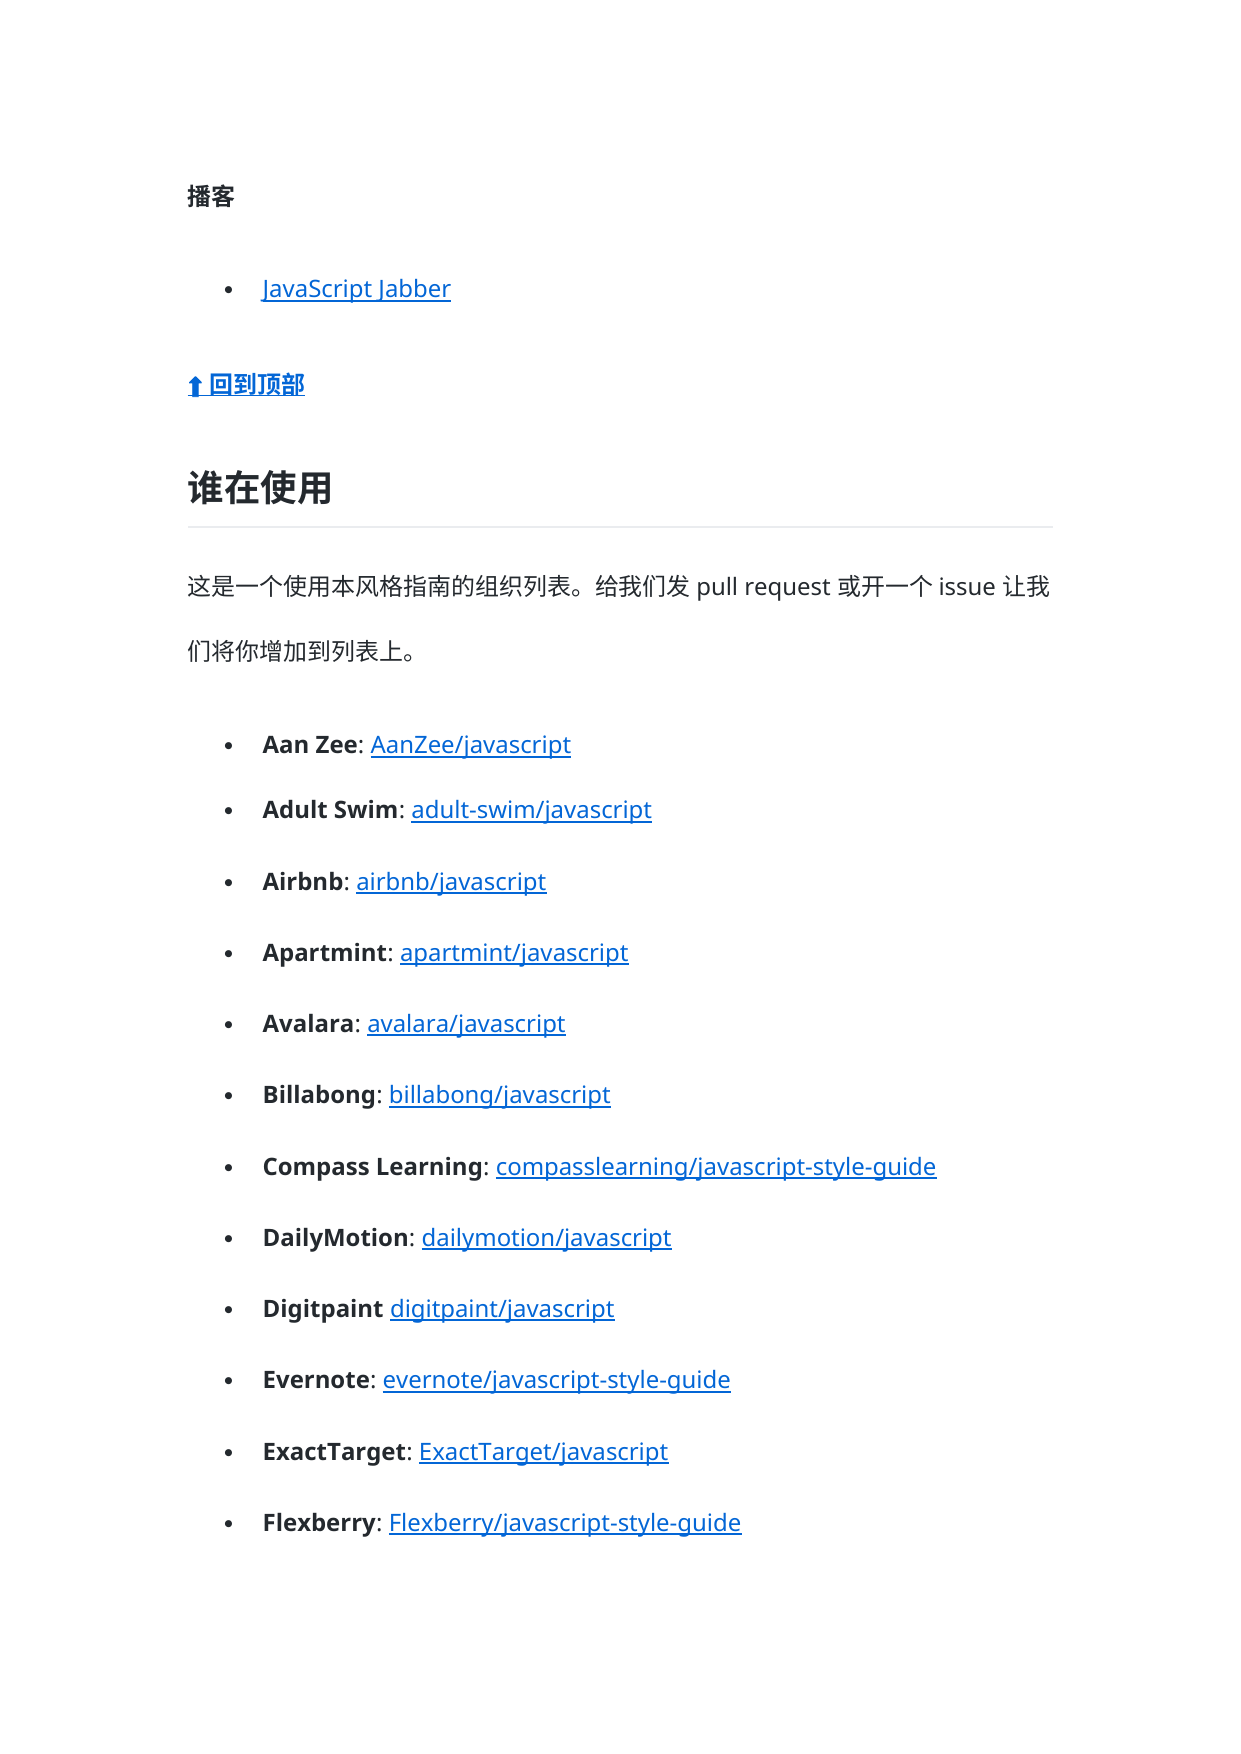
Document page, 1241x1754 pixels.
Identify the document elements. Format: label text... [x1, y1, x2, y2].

list Avalara: avalara/javascript [225, 991, 1053, 1056]
list Digitpaint digitpaint/javascript [225, 1276, 1053, 1341]
list Adult Swim: adult-swim/javascript [225, 777, 1053, 842]
list Evernote: evernote/javascript-style-guide [225, 1347, 1053, 1412]
list Aan Zee: AanZee/javascript [225, 712, 1053, 777]
text 这是一个使用本风格指南的组织列表。给我们发 pull request 或开一个 issue 让我们将你增加到列表上。 [187, 553, 1053, 683]
list ExactTarget: ExactTarget/javascript [225, 1418, 1053, 1483]
list Apartmint: apartmint/javascript [225, 919, 1053, 984]
list DailyMotion: dailymotion/javascript [225, 1204, 1053, 1269]
list Flexberry: Flexberry/javascript-style-guide [225, 1489, 1053, 1554]
list Compass Learning: compasslearning/javascript-style-guide [225, 1133, 1053, 1198]
list Airbnb: airbnb/javascript [225, 848, 1053, 913]
text 播客 [187, 162, 1053, 227]
text ⬆ 回到顶部 [187, 350, 1053, 415]
text 谁在使用 [187, 453, 1053, 528]
list JavaScript Jabber [225, 256, 1053, 321]
list Billabong: billabong/javascript [225, 1062, 1053, 1127]
